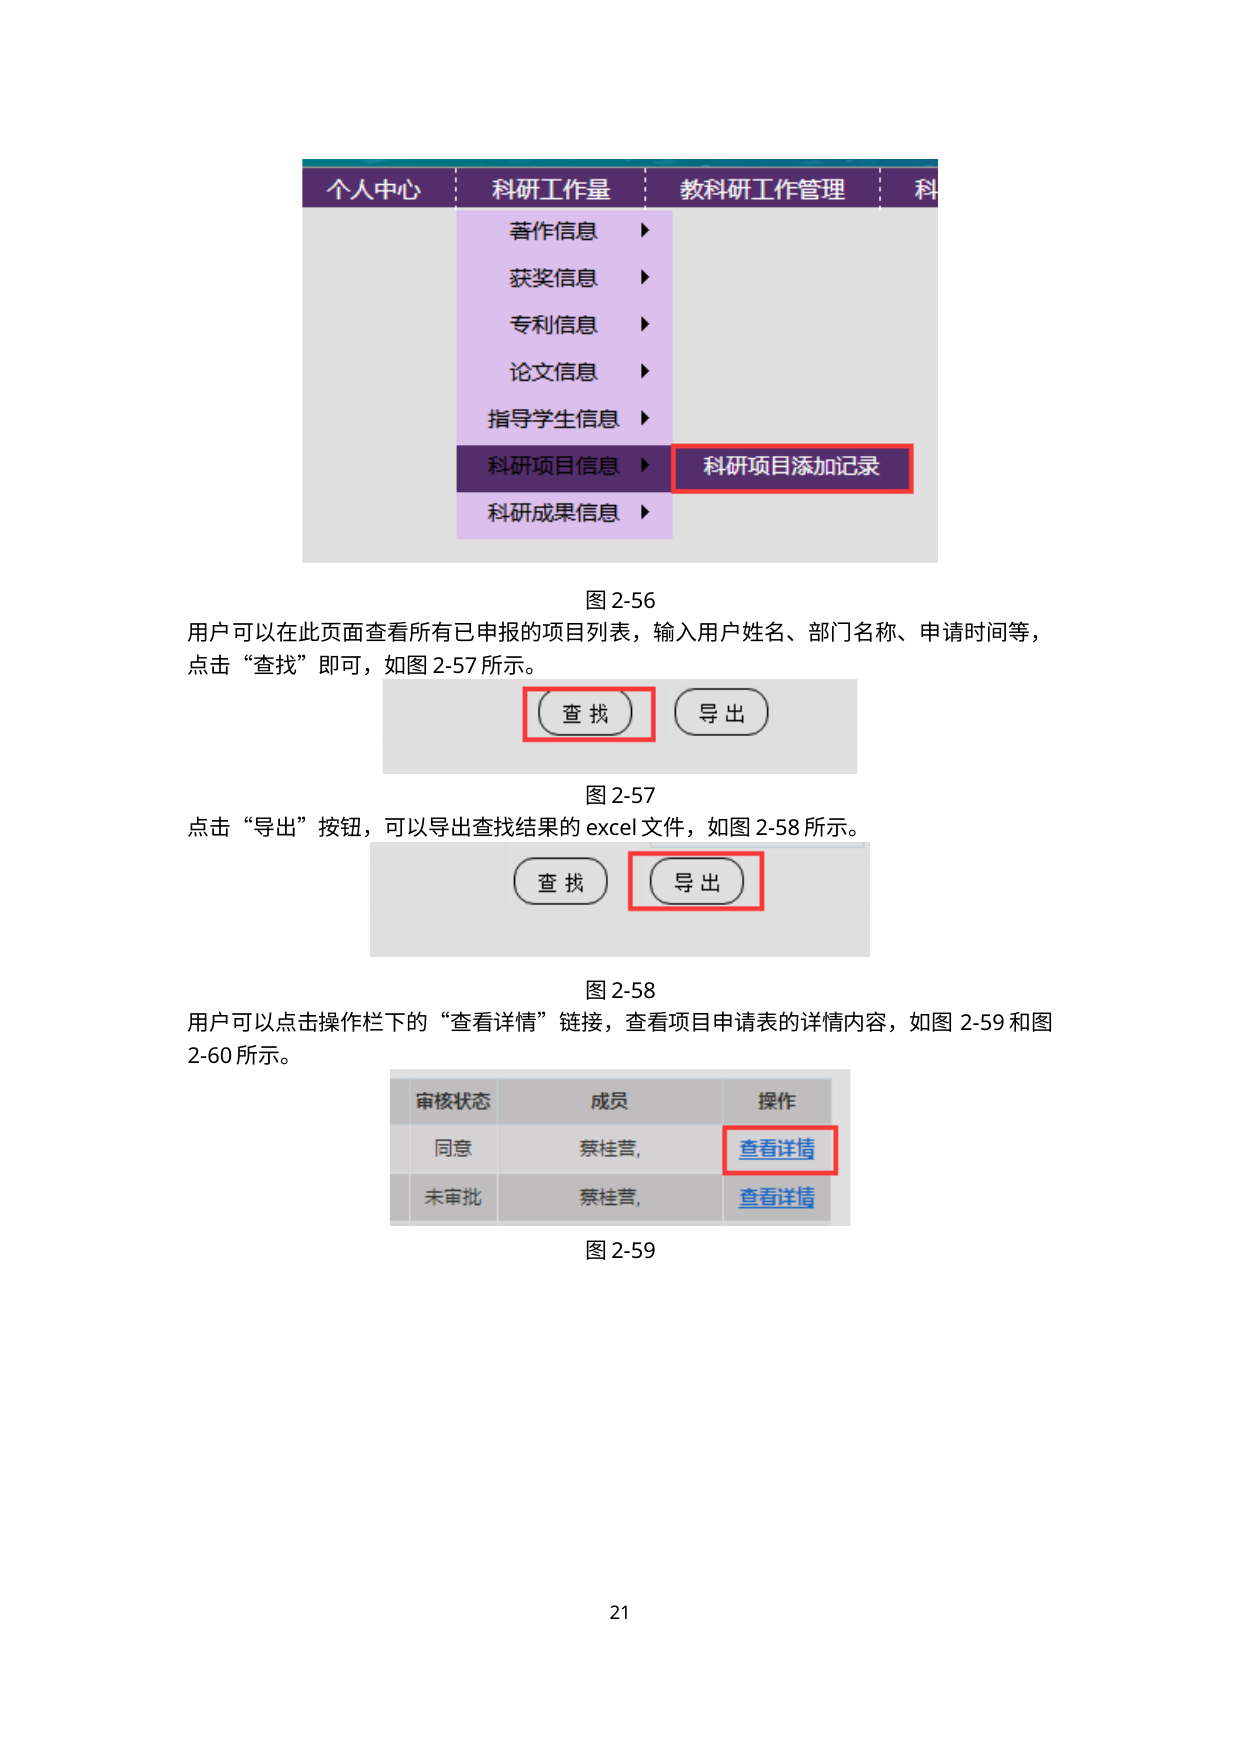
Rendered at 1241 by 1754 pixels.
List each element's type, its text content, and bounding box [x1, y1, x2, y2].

picture [370, 842, 870, 957]
text 点击“导出”按钮，可以导出查找结果的excel文件，如图2-58所示。 [187, 810, 1053, 842]
text 图2-58 [187, 972, 1053, 1005]
picture [389, 1069, 851, 1226]
text 用户可以点击操作栏下的“查看详情”链接，查看项目申请表的详情内容，如图2-59和图2-60所示。 [187, 1005, 1053, 1070]
picture [382, 679, 858, 774]
text 图2-56 [187, 582, 1053, 615]
text 图2-57 [187, 777, 1053, 810]
picture [302, 159, 938, 563]
text 用户可以在此页面查看所有已申报的项目列表，输入用户姓名、部门名称、申请时间等，点击“查找”即可，如图2-57所示。 [187, 615, 1053, 680]
text 图2-59 [187, 1232, 1053, 1265]
